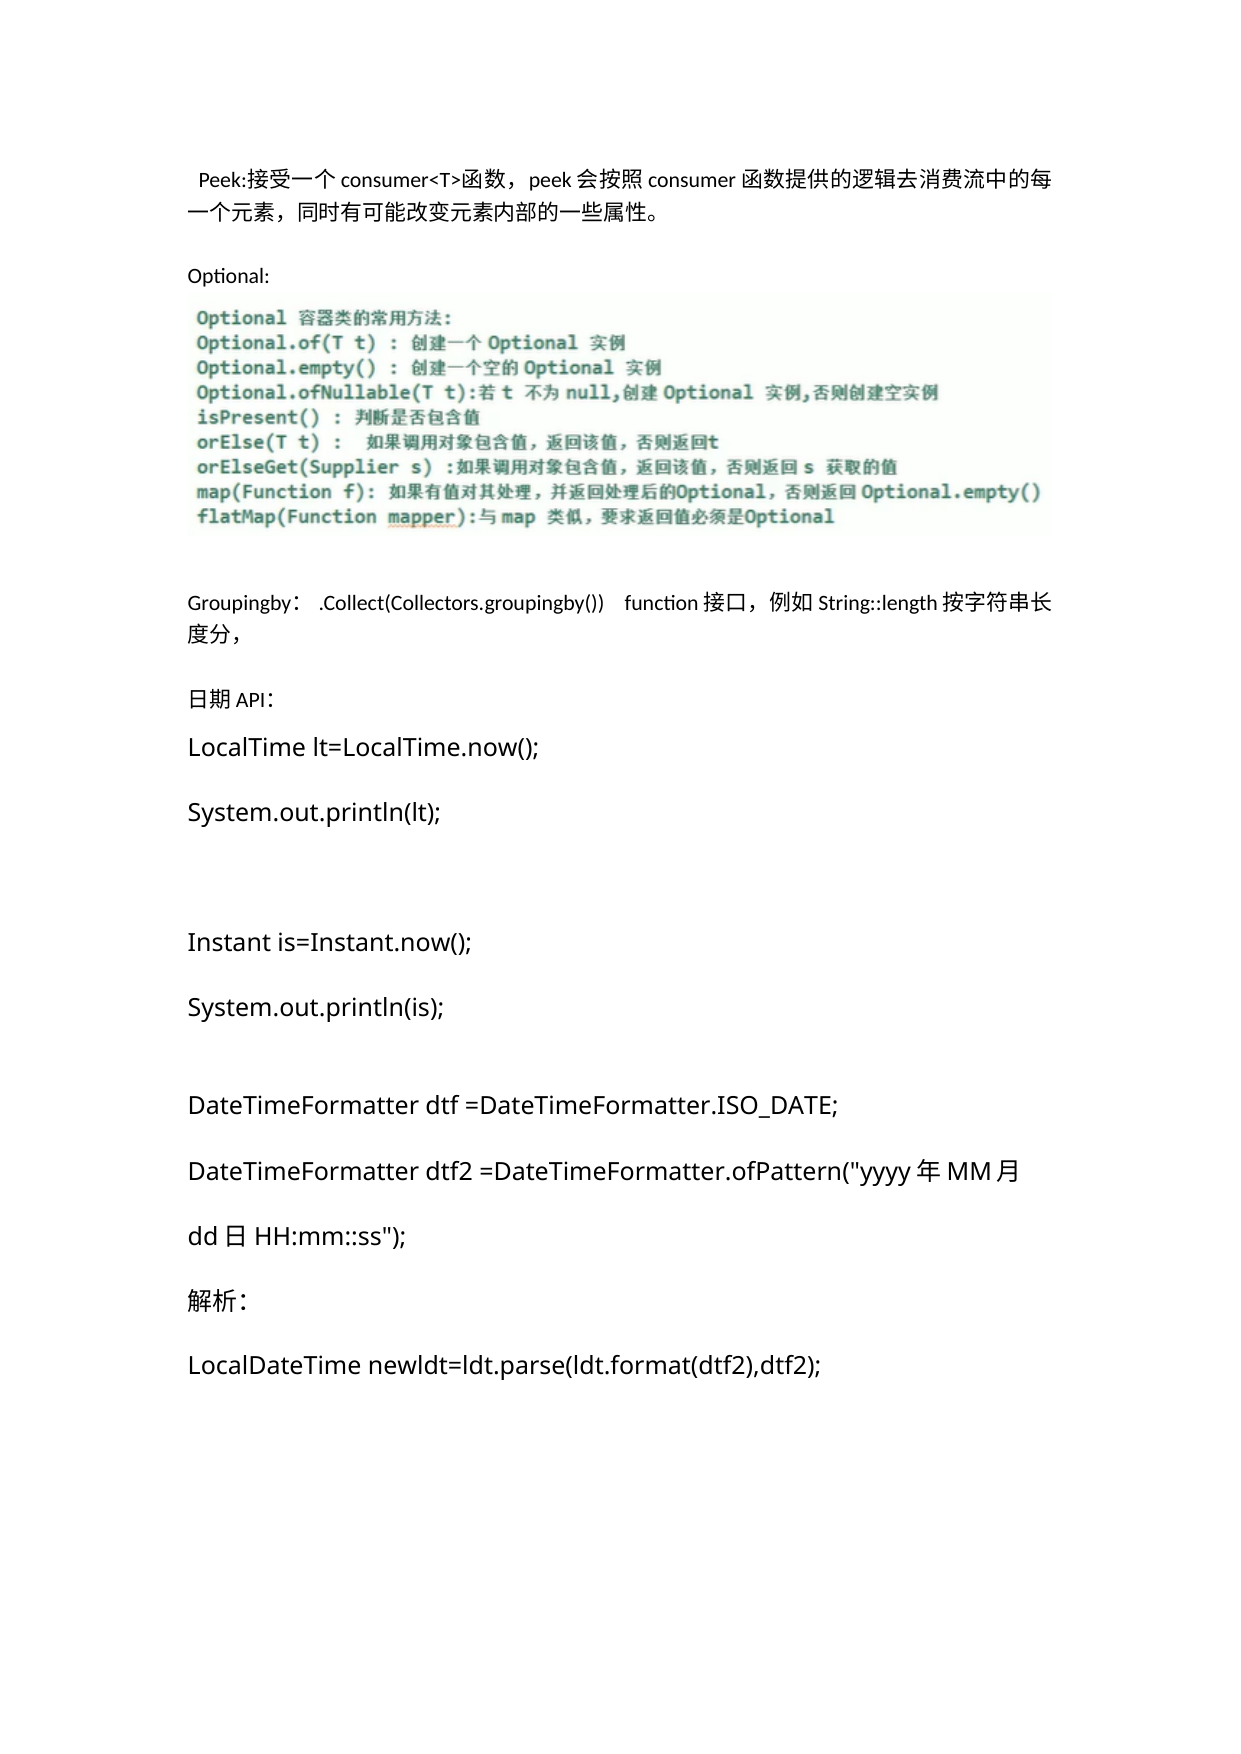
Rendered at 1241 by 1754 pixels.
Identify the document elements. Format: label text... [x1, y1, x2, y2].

text DateTimeFormatter dtf =DateTimeFormatter.ISO_DATE; DateTimeFormatter dtf2 =DateTimeFormatter.ofPattern("yyyy年MM月dd日 HH:mm::ss"); [187, 1072, 1053, 1267]
picture [187, 292, 1053, 536]
text Peek:接受一个consumer<T>函数，peek会按照consumer函数提供的逻辑去消费流中的每一个元素，同时有可能改变元素内部的一些属性。 [187, 162, 1053, 227]
text 日期API： [187, 682, 1053, 714]
text LocalTime lt=LocalTime.now(); System.out.println(lt); Instant is=Instant.now(); System.out.println(is); [187, 714, 1053, 1039]
text LocalDateTime newldt=ldt.parse(ldt.format(dtf2),dtf2); [187, 1332, 1053, 1397]
text Optional: [187, 259, 1053, 292]
text Groupingby： .Collect(Collectors.groupingby()) function接口，例如String::length按字符串长度分， [187, 584, 1053, 649]
text 解析： [187, 1267, 1053, 1332]
